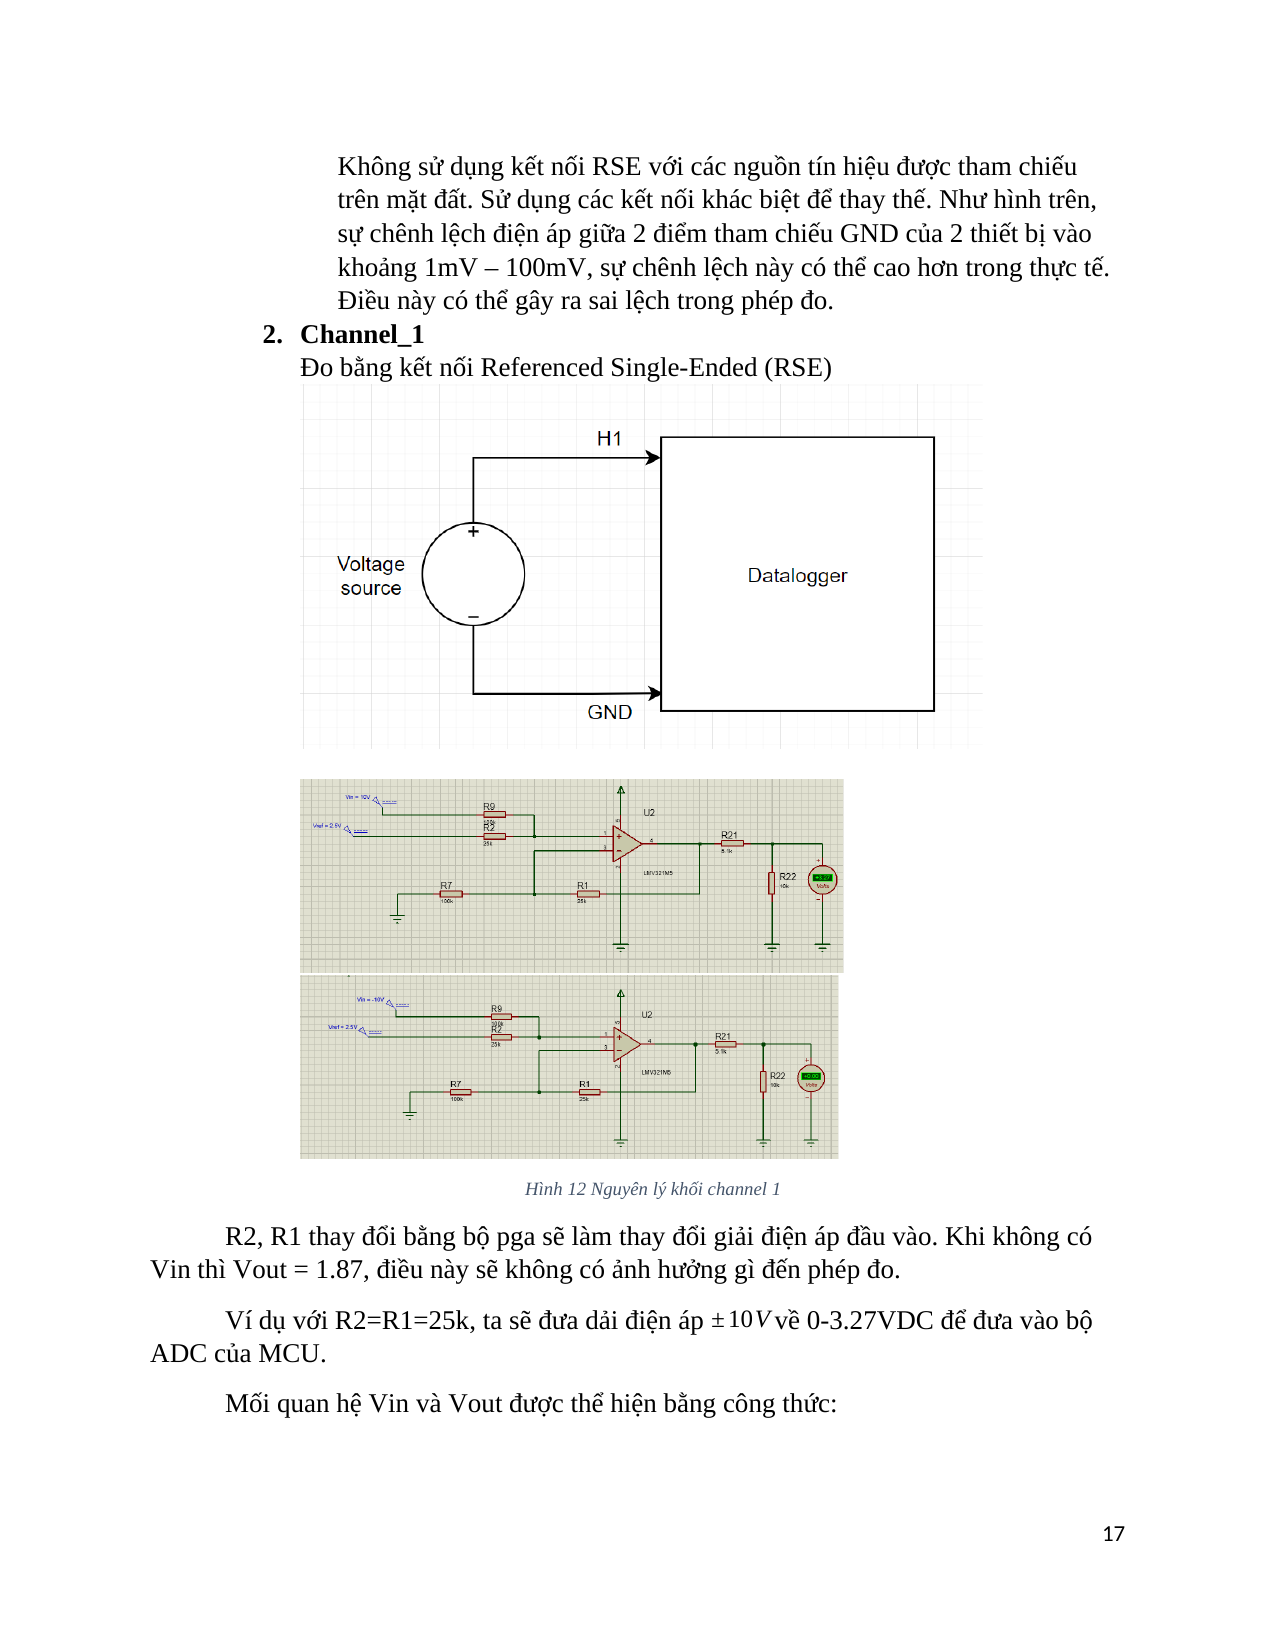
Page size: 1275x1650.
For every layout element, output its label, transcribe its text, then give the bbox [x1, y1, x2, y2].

picture [300, 779, 844, 973]
list Không sử dụng kết nối RSE với các nguồn tín hiệu được tham chiếu trên mặt đất. Sử dụng các kết nối khác biệt để thay thế. Như hình trên, sự chênh lệch điện áp giữa 2 điểm tham chiếu GND của 2 thiết bị vào khoảng 1mV – 100mV, sự chênh lệch này có thể cao hơn trong thực tế. Điều này có thể gây ra sai lệch trong phép đo. [337, 150, 1125, 315]
text Mối quan hệ Vin và Vout được thể hiện bằng công thức: [150, 1388, 1125, 1419]
list Đo bằng kết nối Referenced Single-Ended (RSE) [300, 351, 1125, 382]
text Ví dụ với R2=R1=25k, ta sẽ đưa dải điện áp về 0-3.27VDC để đưa vào bộ ADC của MCU. [150, 1304, 1125, 1368]
picture [300, 975, 839, 1159]
list Channel_1 [262, 318, 1125, 349]
text R2, R1 thay đổi bằng bộ pga sẽ làm thay đổi giải điện áp đầu vào. Khi không có Vin thì Vout = 1.87, điều này sẽ không có ảnh hưởng gì đến phép đo. [150, 1220, 1125, 1285]
text Hình 12 Nguyên lý khối channel 1 [150, 1178, 1125, 1199]
picture [300, 384, 983, 749]
